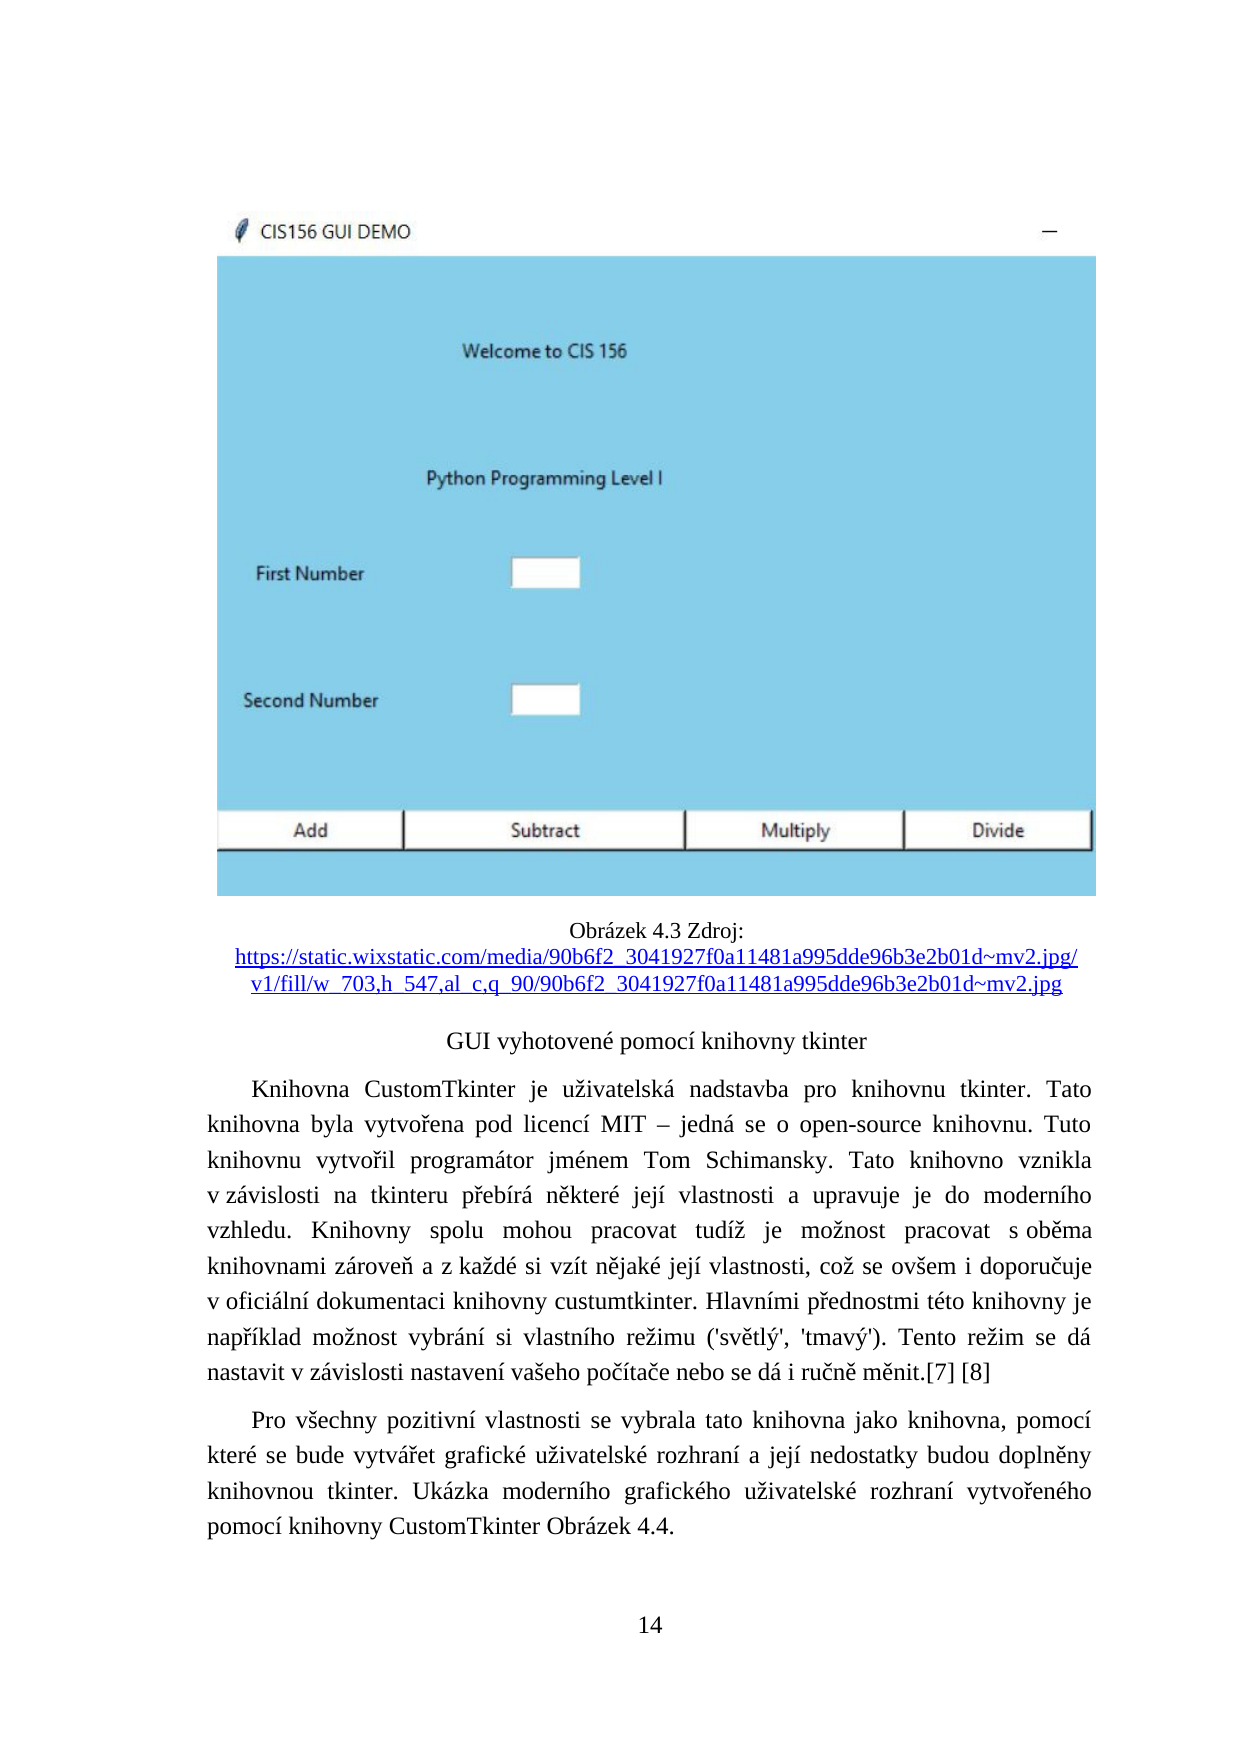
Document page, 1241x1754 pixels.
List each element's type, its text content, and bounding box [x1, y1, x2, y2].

text Pro všechny pozitivní vlastnosti se vybrala tato knihovna jako knihovna, pomocí které se bude vytvářet grafické uživatelské rozhraní a její nedostatky budou doplněny knihovnou tkinter. Ukázka moderního grafického uživatelské rozhraní vytvořeného pomocí knihovny CustomTkinter Obrázek 4.4. [207, 1400, 1092, 1542]
picture [217, 211, 1096, 896]
